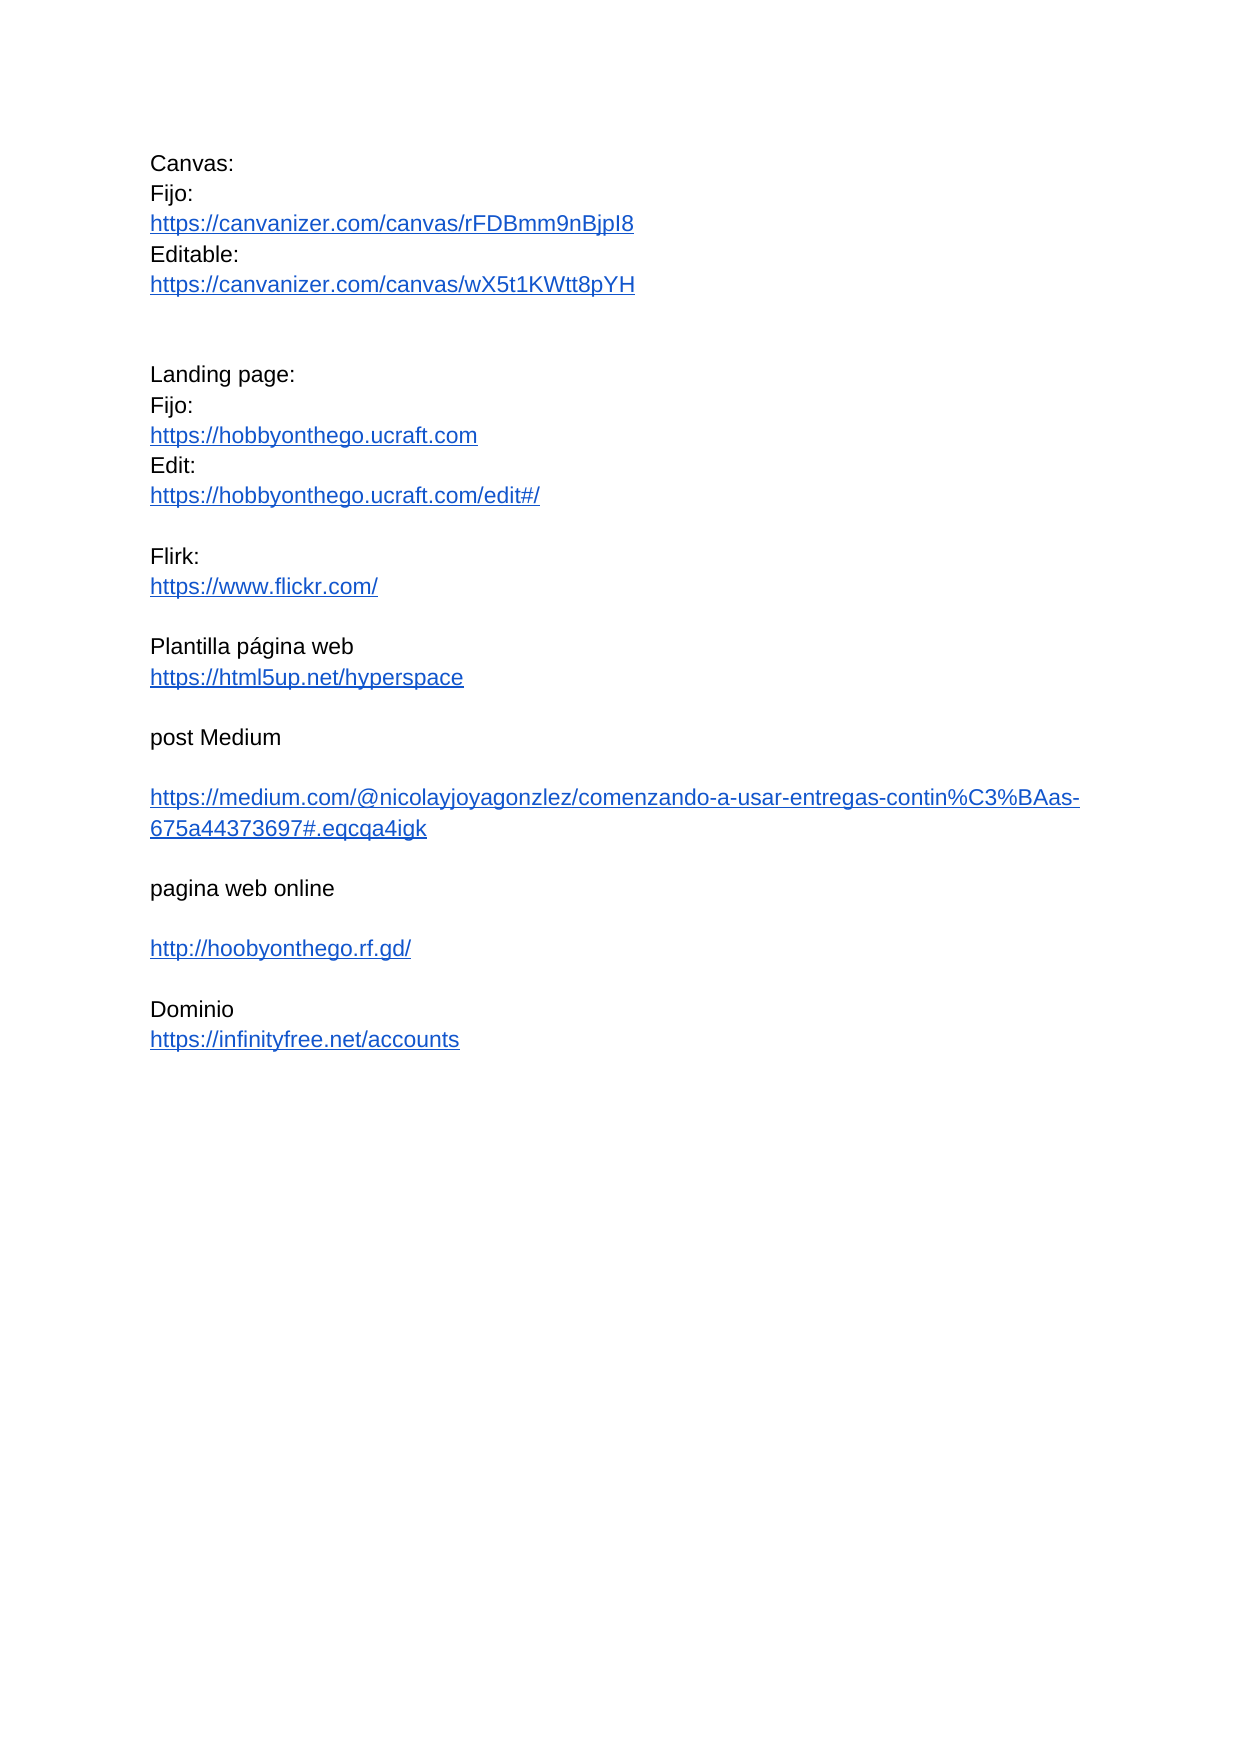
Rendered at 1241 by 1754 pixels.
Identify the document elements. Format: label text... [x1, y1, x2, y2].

text https://canvanizer.com/canvas/wX5t1KWtt8pYH [150, 271, 1090, 297]
text http://hoobyonthego.rf.gd/ [150, 935, 1090, 962]
text Editable: [150, 241, 1090, 267]
text Fijo: [150, 392, 1090, 418]
text Flirk: [150, 543, 1090, 569]
text Canvas: [150, 150, 1090, 176]
text post Medium [150, 724, 1090, 750]
text https://infinityfree.net/accounts [150, 1026, 1090, 1052]
text https://medium.com/@nicolayjoyagonzlez/comenzando-a-usar-entregas-contin%C3%BAas-675a44373697#.eqcqa4igk [150, 784, 1090, 841]
text Dominio [150, 996, 1090, 1022]
text Plantilla página web [150, 633, 1090, 660]
text https://html5up.net/hyperspace [150, 663, 1090, 690]
text pagina web online [150, 875, 1090, 901]
text Fijo: [150, 180, 1090, 207]
text https://canvanizer.com/canvas/rFDBmm9nBjpI8 [150, 210, 1090, 237]
text Landing page: [150, 361, 1090, 388]
text https://www.flickr.com/ [150, 573, 1090, 599]
text Edit: [150, 452, 1090, 478]
text https://hobbyonthego.ucraft.com/edit#/ [150, 482, 1090, 509]
text https://hobbyonthego.ucraft.com [150, 422, 1090, 448]
